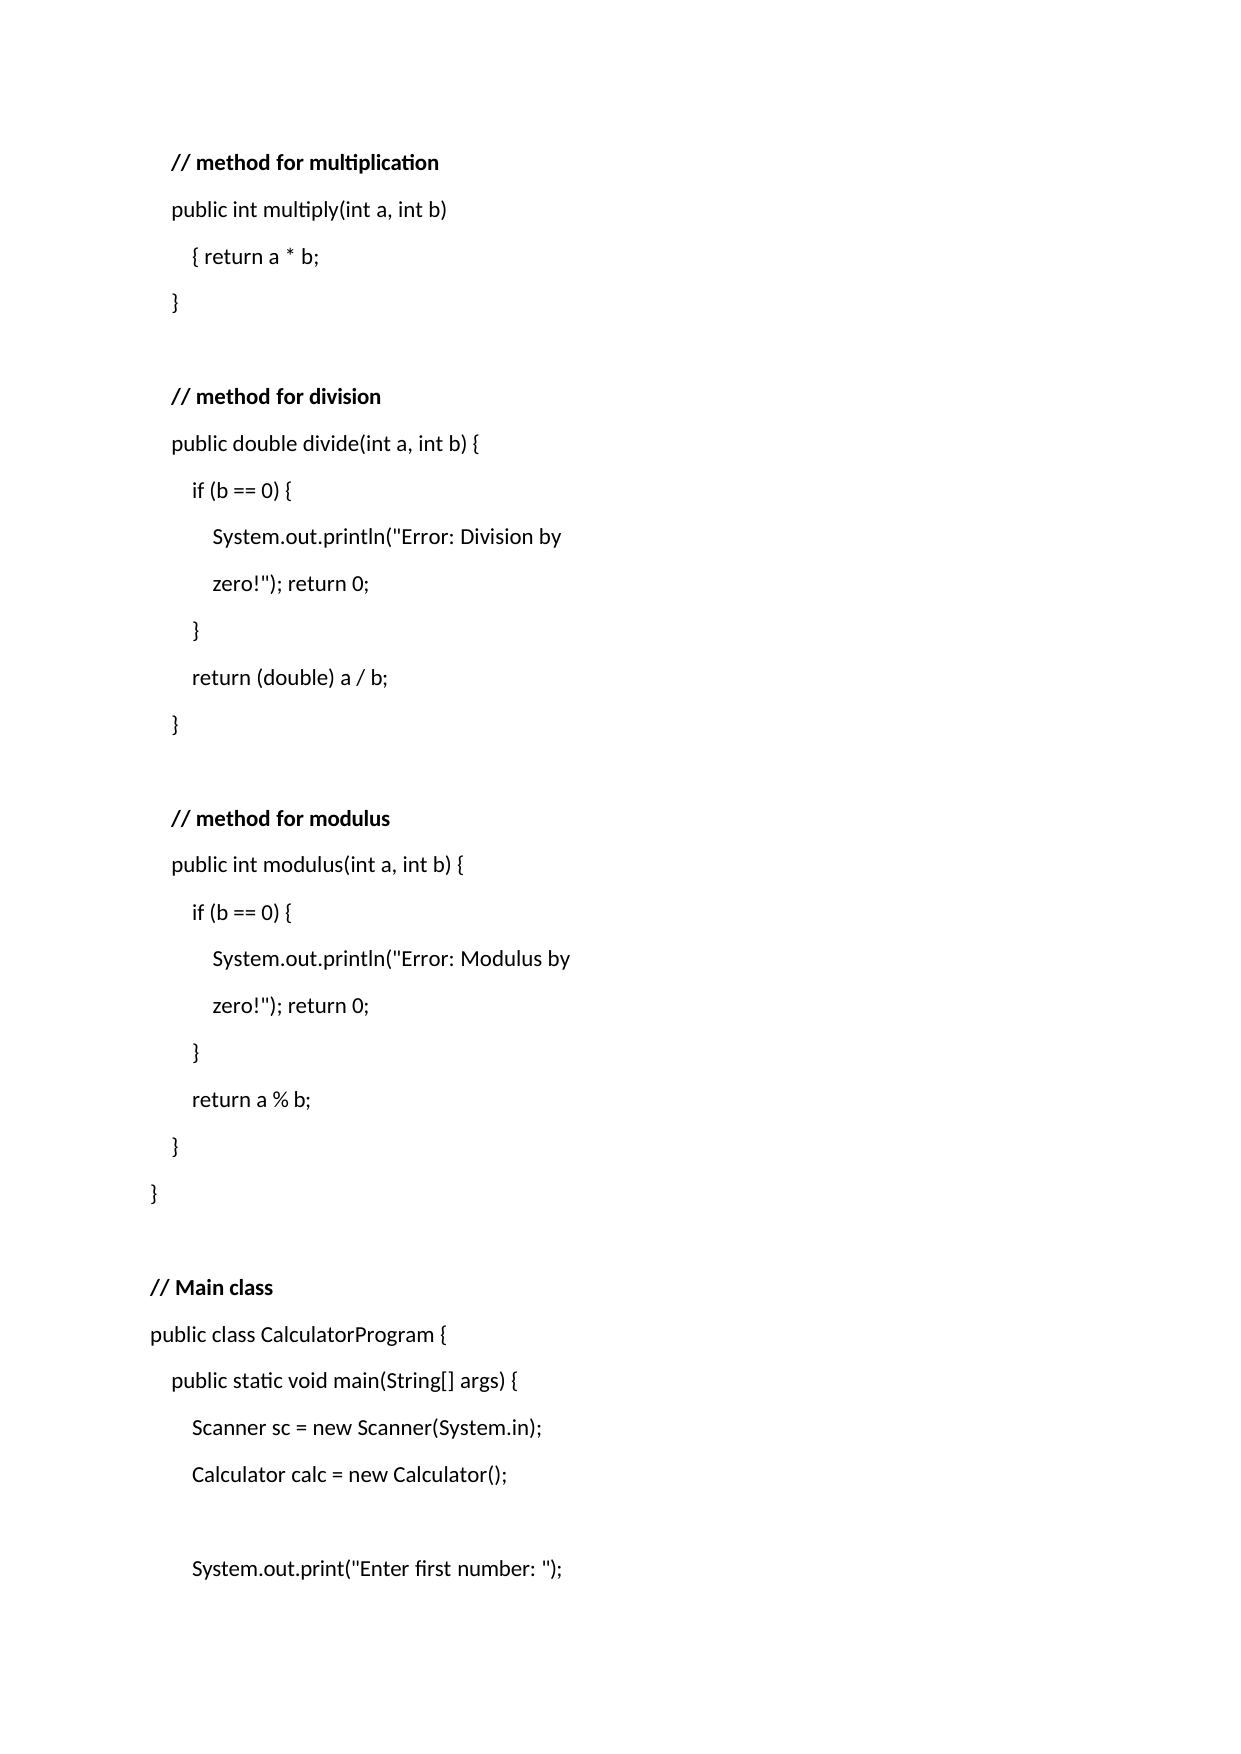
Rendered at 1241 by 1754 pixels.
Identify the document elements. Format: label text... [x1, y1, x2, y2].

text } [171, 1132, 1137, 1160]
text } [150, 1179, 1137, 1207]
text } [192, 616, 1137, 644]
subtitle // method for multiplication [171, 148, 1137, 176]
text System.out.println("Error: Division by zero!"); return 0; [212, 522, 634, 597]
text public class CalculatorProgram { [150, 1320, 1137, 1348]
text System.out.println("Error: Modulus by zero!"); return 0; [212, 944, 643, 1019]
text public double divide(int a, int b) { if (b == 0) { [171, 429, 481, 504]
text public static void main(String[] args) { [171, 1366, 1137, 1394]
text return a % b; [192, 1085, 1137, 1113]
subtitle // method for modulus [171, 804, 1137, 832]
text return (double) a / b; [192, 663, 1137, 691]
text public int modulus(int a, int b) { if (b == 0) { [171, 851, 469, 926]
text } [171, 710, 1137, 738]
text Scanner sc = new Scanner(System.in); Calculator calc = new Calculator(); [192, 1413, 547, 1488]
text public int multiply(int a, int b) { return a * b; [171, 195, 481, 270]
subtitle // method for division [171, 382, 1137, 410]
text } [192, 1038, 1137, 1066]
text } [171, 289, 1137, 316]
text System.out.print("Enter first number: "); [192, 1554, 1137, 1582]
subtitle // Main class [150, 1273, 1137, 1301]
